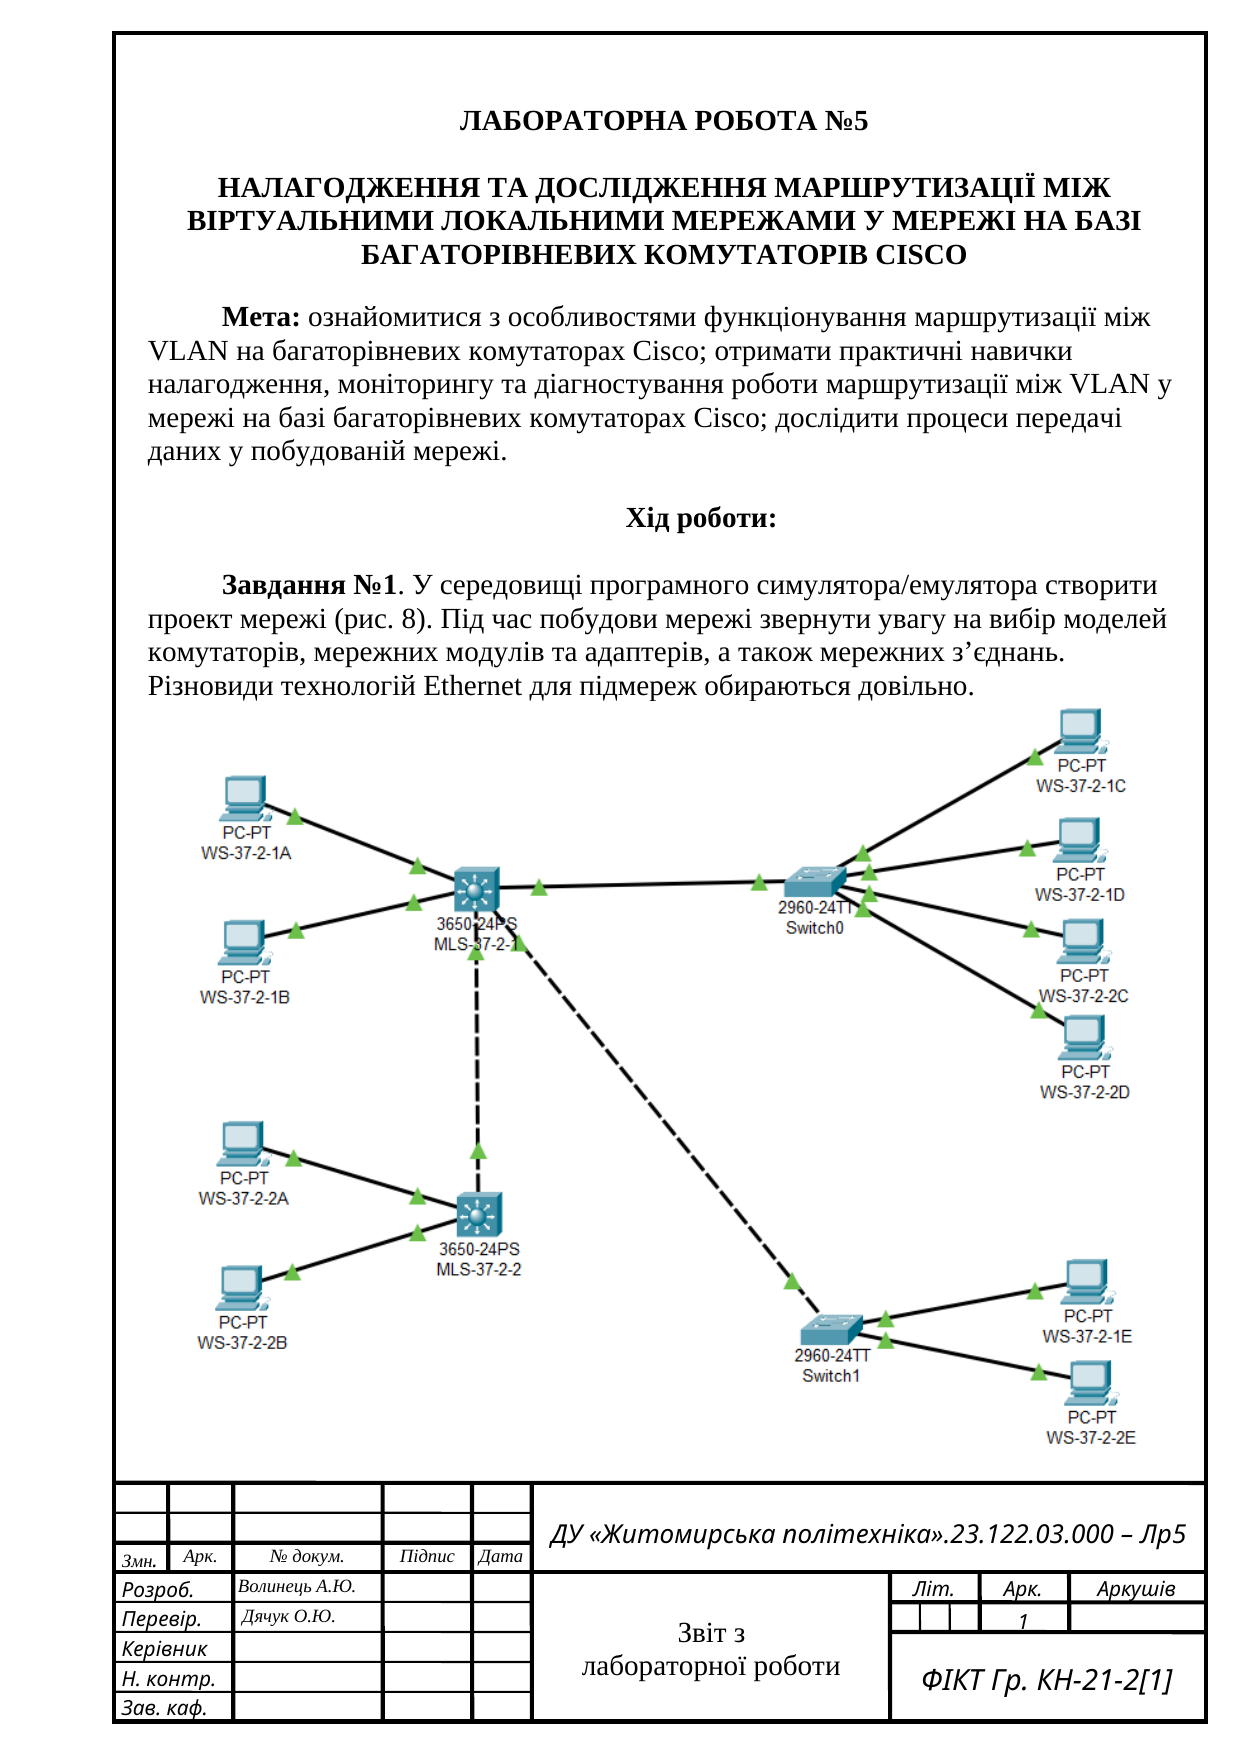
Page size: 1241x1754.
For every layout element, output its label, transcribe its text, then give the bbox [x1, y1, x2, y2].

text ЛАБОРАТОРНА РОБОТА №5 [148, 103, 1181, 136]
text Мета: ознайомитися з особливостями функціонування маршрутизації між VLAN на багаторівневих комутаторах Cisco; отримати практичні навички налагодження, моніторингу та діагностування роботи маршрутизації між VLAN у мережі на базі багаторівневих комутаторах Cisco; дослідити процеси передачі даних у побудованій мережі. [148, 299, 1181, 467]
text Хід роботи: [148, 500, 1181, 534]
text НАЛАГОДЖЕННЯ ТА ДОСЛІДЖЕННЯ МАРШРУТИЗАЦІЇ МІЖ ВІРТУАЛЬНИМИ ЛОКАЛЬНИМИ МЕРЕЖАМИ У МЕРЕЖІ НА БАЗІ БАГАТОРІВНЕВИХ КОМУТАТОРІВ CISCO [148, 170, 1181, 270]
text Завдання №1. У середовищі програмного симулятора/емулятора створити проект мережі (рис. 8). Під час побудови мережі звернути увагу на вибір моделей комутаторів, мережних модулів та адаптерів, а також мережних з’єднань. Різновиди технологій Ethernet для підмереж обираються довільно. [148, 567, 1181, 701]
picture [147, 701, 1182, 1473]
